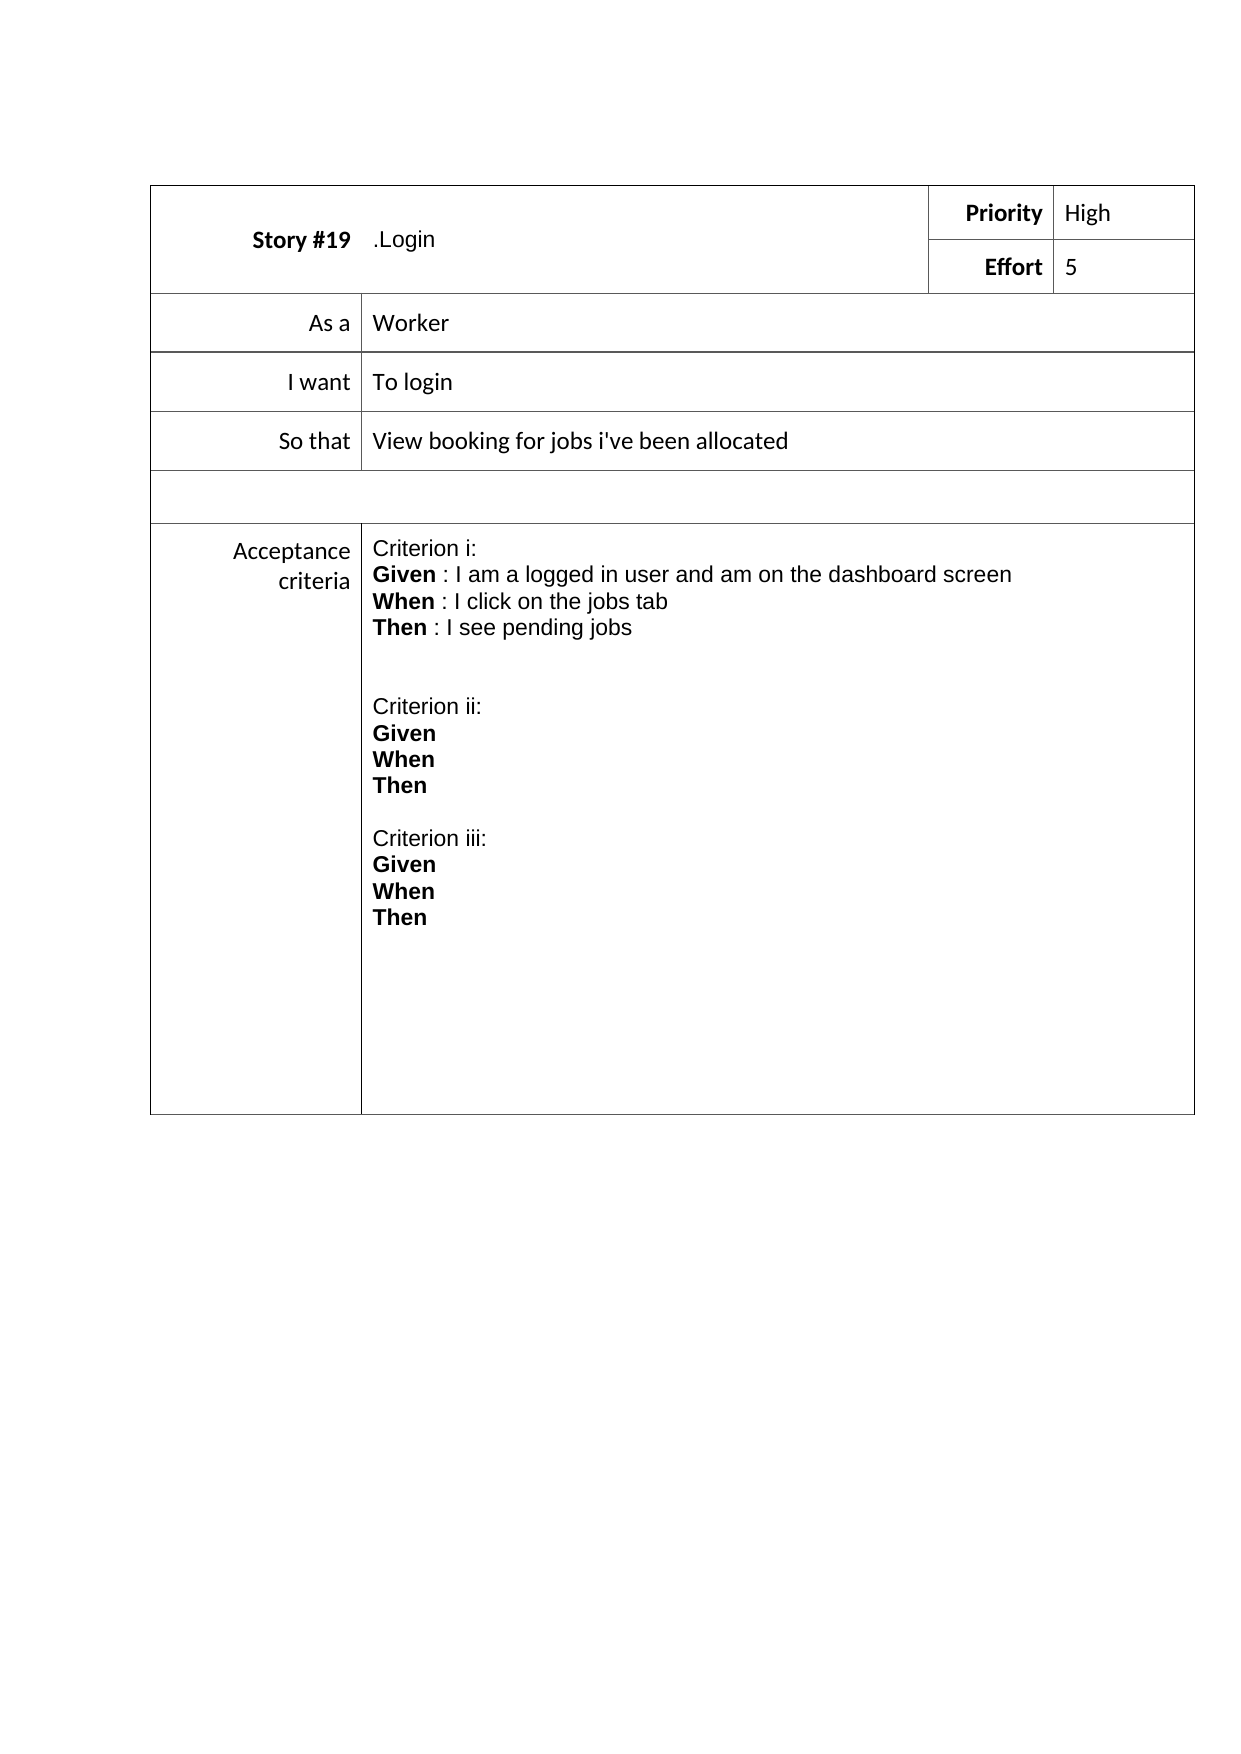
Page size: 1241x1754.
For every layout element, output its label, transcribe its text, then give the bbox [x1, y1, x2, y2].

table_cell I want [151, 353, 361, 411]
table_cell [361, 471, 1194, 523]
table_cell Criterion i: Given : I am a logged in user and am on the dashboard screen When : I click on the jobs tab Then : I see pending jobs Criterion ii: Given When Then Criterion iii: Given When Then [362, 524, 1194, 1113]
table_header High [1054, 186, 1194, 238]
table_cell View booking for jobs i've been allocated [362, 412, 1194, 469]
table_header Story #19 [151, 186, 361, 292]
table_header Priority [929, 186, 1053, 238]
table_cell Acceptance criteria [151, 524, 361, 1113]
table_cell To login [362, 353, 1194, 411]
table_cell Worker [362, 294, 1194, 351]
table_cell So that [151, 412, 361, 469]
table_header .Login [361, 186, 928, 292]
table_cell [151, 471, 361, 523]
table_cell Effort [929, 240, 1053, 292]
table_cell 5 [1054, 240, 1194, 292]
table_cell As a [151, 294, 361, 351]
